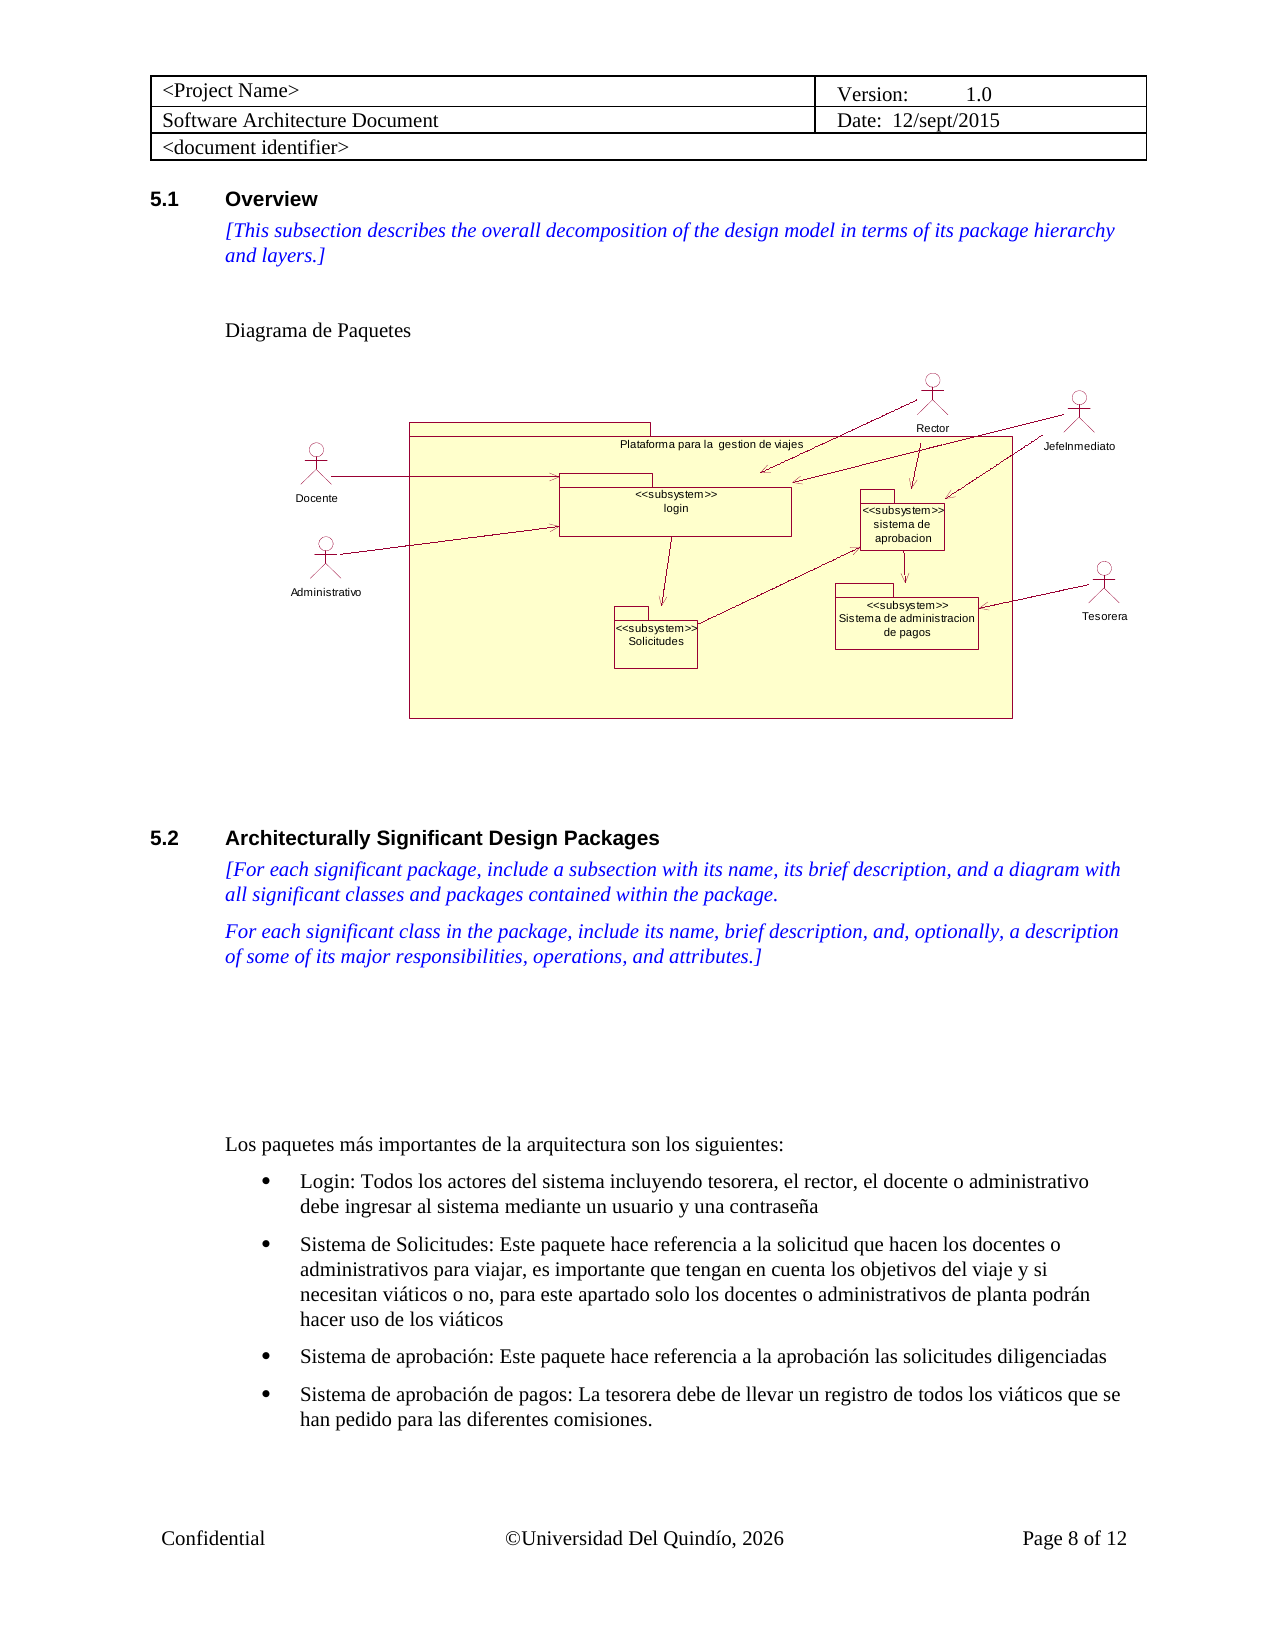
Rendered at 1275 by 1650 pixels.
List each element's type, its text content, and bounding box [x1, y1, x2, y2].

list Sistema de aprobación: Este paquete hace referencia a la aprobación las solicitudes diligenciadas [262, 1343, 1125, 1368]
list Sistema de aprobación de pagos: La tesorera debe de llevar un registro de todos los viáticos que se han pedido para las diferentes comisiones. [262, 1381, 1125, 1431]
subtitle Architecturally Significant Design Packages [150, 824, 1125, 849]
subtitle Overview [150, 185, 1125, 210]
text [For each significant package, include a subsection with its name, its brief description, and a diagram with all significant classes and packages contained within the package. [225, 856, 1125, 906]
text Los paquetes más importantes de la arquitectura son los siguientes: [225, 1131, 1125, 1156]
text For each significant class in the package, include its name, brief description, and, optionally, a description of some of its major responsibilities, operations, and attributes.] [225, 918, 1125, 968]
list Sistema de Solicitudes: Este paquete hace referencia a la solicitud que hacen los docentes o administrativos para viajar, es importante que tengan en cuenta los objetivos del viaje y si necesitan viáticos o no, para este apartado solo los docentes o administrativos de planta podrán hacer uso de los viáticos [262, 1231, 1125, 1331]
text [This subsection describes the overall decomposition of the design model in terms of its package hierarchy and layers.] [225, 217, 1125, 267]
list Login: Todos los actores del sistema incluyendo tesorera, el rector, el docente o administrativo debe ingresar al sistema mediante un usuario y una contraseña [262, 1168, 1125, 1218]
text Diagrama de Paquetes [225, 317, 1125, 342]
